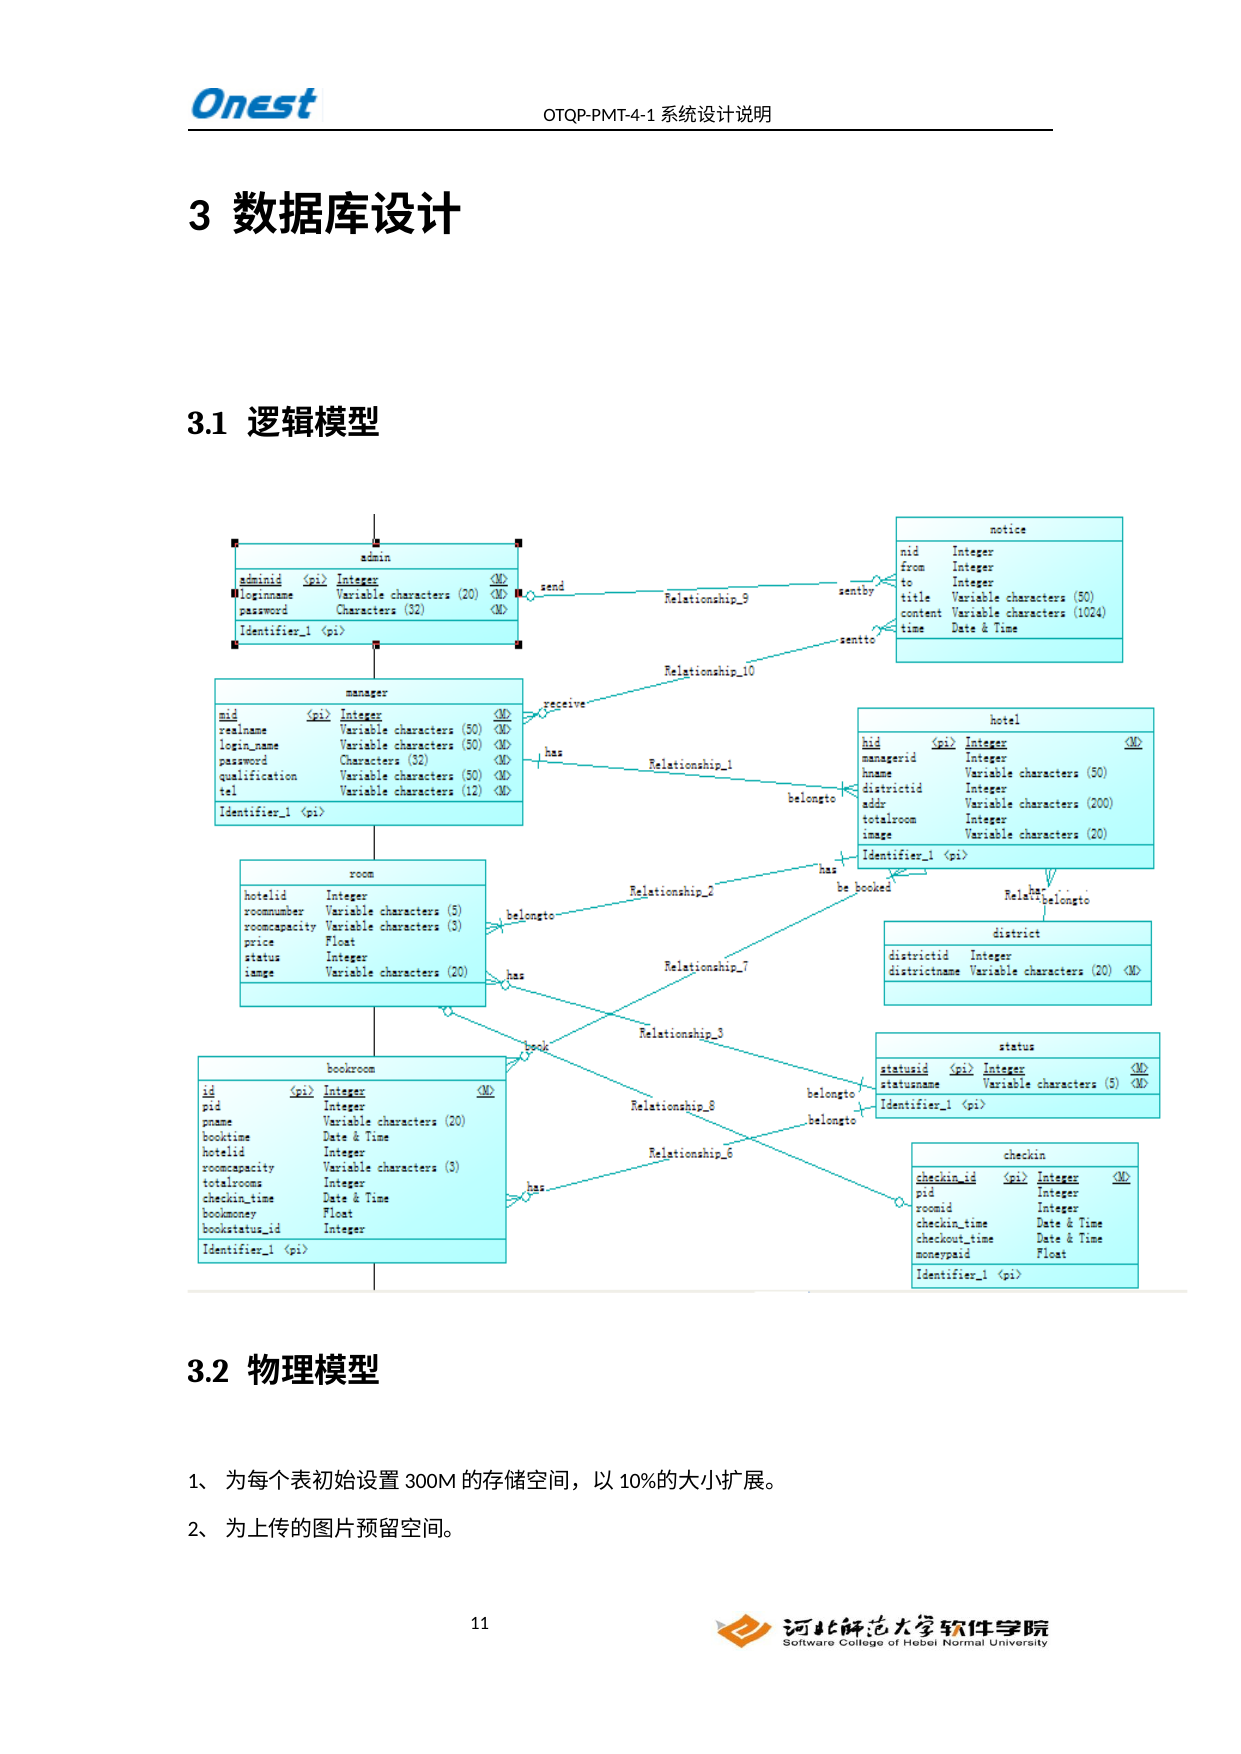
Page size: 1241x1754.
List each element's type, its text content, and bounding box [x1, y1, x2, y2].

subtitle 数据库设计 [187, 162, 1053, 259]
list 为每个表初始设置300M的存储空间，以10%的大小扩展。 [187, 1462, 1053, 1495]
picture [187, 88, 324, 122]
picture [187, 514, 1188, 1293]
subtitle 物理模型 [187, 1335, 1053, 1400]
list 为上传的图片预留空间。 [187, 1511, 1053, 1543]
subtitle 逻辑模型 [187, 387, 1053, 452]
picture [710, 1611, 1053, 1651]
